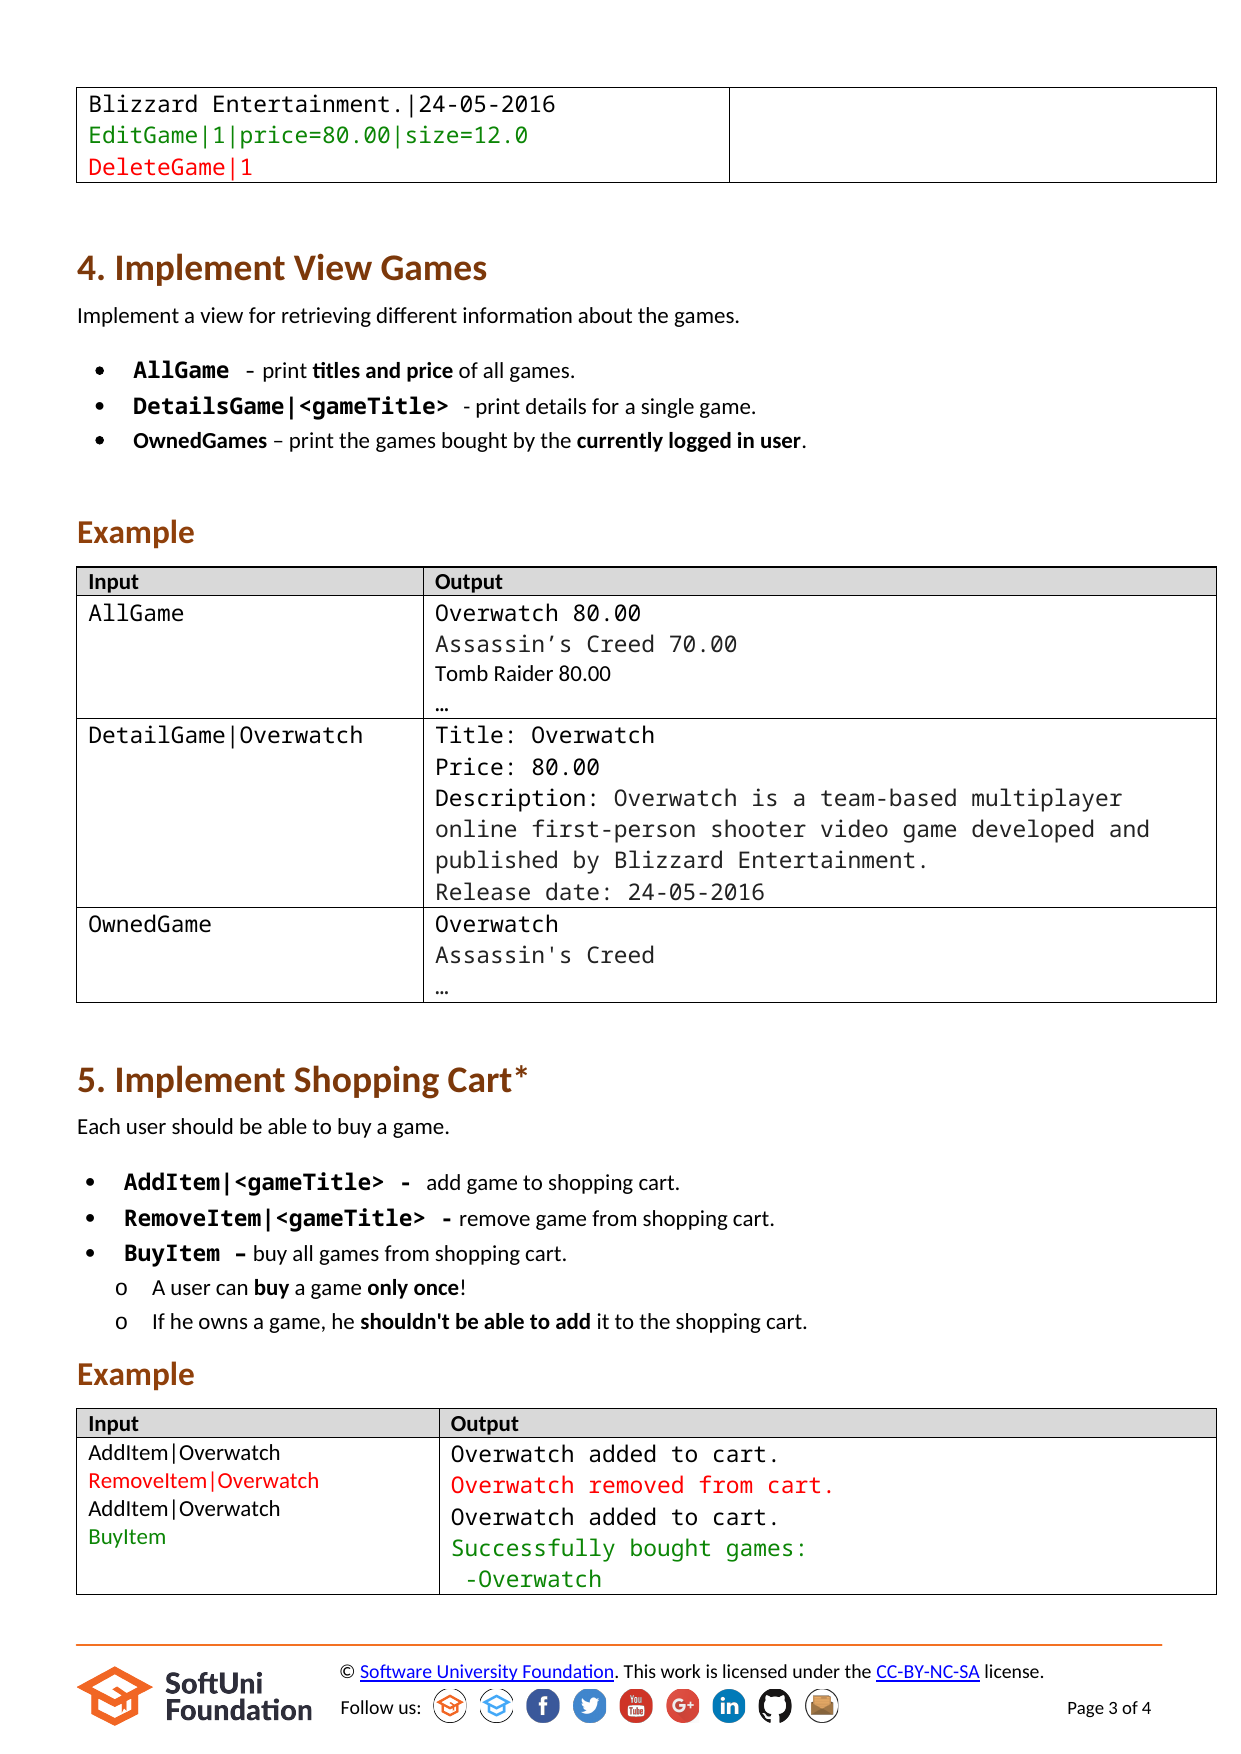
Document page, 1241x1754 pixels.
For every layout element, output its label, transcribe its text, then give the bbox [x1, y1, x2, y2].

picture [805, 1689, 839, 1723]
text Each user should be able to buy a game. [77, 1112, 1163, 1141]
picture [727, 1703, 738, 1713]
picture [736, 1713, 746, 1723]
list AddItem|<gameTitle> - add game to shopping cart. [86, 1166, 1163, 1197]
picture [526, 1689, 560, 1723]
table_header Input [77, 568, 423, 595]
picture [712, 1689, 722, 1699]
table_cell OwnedGame [77, 908, 423, 1002]
subtitle Example [77, 511, 1163, 552]
picture [758, 1689, 792, 1723]
subtitle Implement Shopping Cart* [77, 1056, 1163, 1101]
table_header Output [440, 1409, 1216, 1437]
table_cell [730, 88, 1216, 182]
list If he owns a game, he shouldn't be able to add it to the shopping cart. [114, 1307, 1163, 1336]
picture [480, 1689, 513, 1723]
table_cell Overwatch Assassin's Creed … [424, 908, 1216, 1002]
picture [712, 1713, 722, 1723]
picture [433, 1689, 467, 1723]
subtitle Example [77, 1353, 1163, 1394]
picture [736, 1689, 746, 1699]
table_header Input [77, 1409, 439, 1437]
table_cell Title: Overwatch Price: 80.00 Description: Overwatch is a team-based multiplayer online first-person shooter video game developed and published by Blizzard Entertainment. Release date: 24-05-2016 [424, 719, 1216, 907]
list RemoveItem|<gameTitle> - remove game from shopping cart. [86, 1201, 1163, 1233]
picture [76, 1666, 312, 1726]
list A user can buy a game only once! [114, 1273, 1163, 1302]
list AllGame - print titles and price of all games. [96, 354, 1163, 385]
picture [619, 1689, 653, 1723]
picture [573, 1689, 607, 1723]
table_cell Overwatch 80.00 Assassin’s Creed 70.00 Tomb Raider 80.00 … [424, 596, 1216, 718]
table_cell DetailGame|Overwatch [77, 719, 423, 907]
text Implement a view for retrieving different information about the games. [77, 301, 1163, 329]
list BuyItem – buy all games from shopping cart. [86, 1237, 1163, 1269]
table_cell Overwatch added to cart. Overwatch removed from cart. Overwatch added to cart. Successfully bought games: -Overwatch [440, 1438, 1216, 1594]
table_cell AllGame [77, 596, 423, 718]
subtitle Implement View Games [77, 244, 1163, 290]
picture [666, 1689, 700, 1723]
table_header Output [424, 568, 1216, 595]
list OwnedGames – print the games bought by the currently logged in user. [96, 426, 1163, 454]
list DetailsGame|<gameTitle> - print details for а single game. [96, 390, 1163, 421]
table_cell AddItem|Overwatch RemoveItem|Overwatch AddItem|Overwatch BuyItem [77, 1438, 439, 1594]
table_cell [77, 88, 729, 182]
